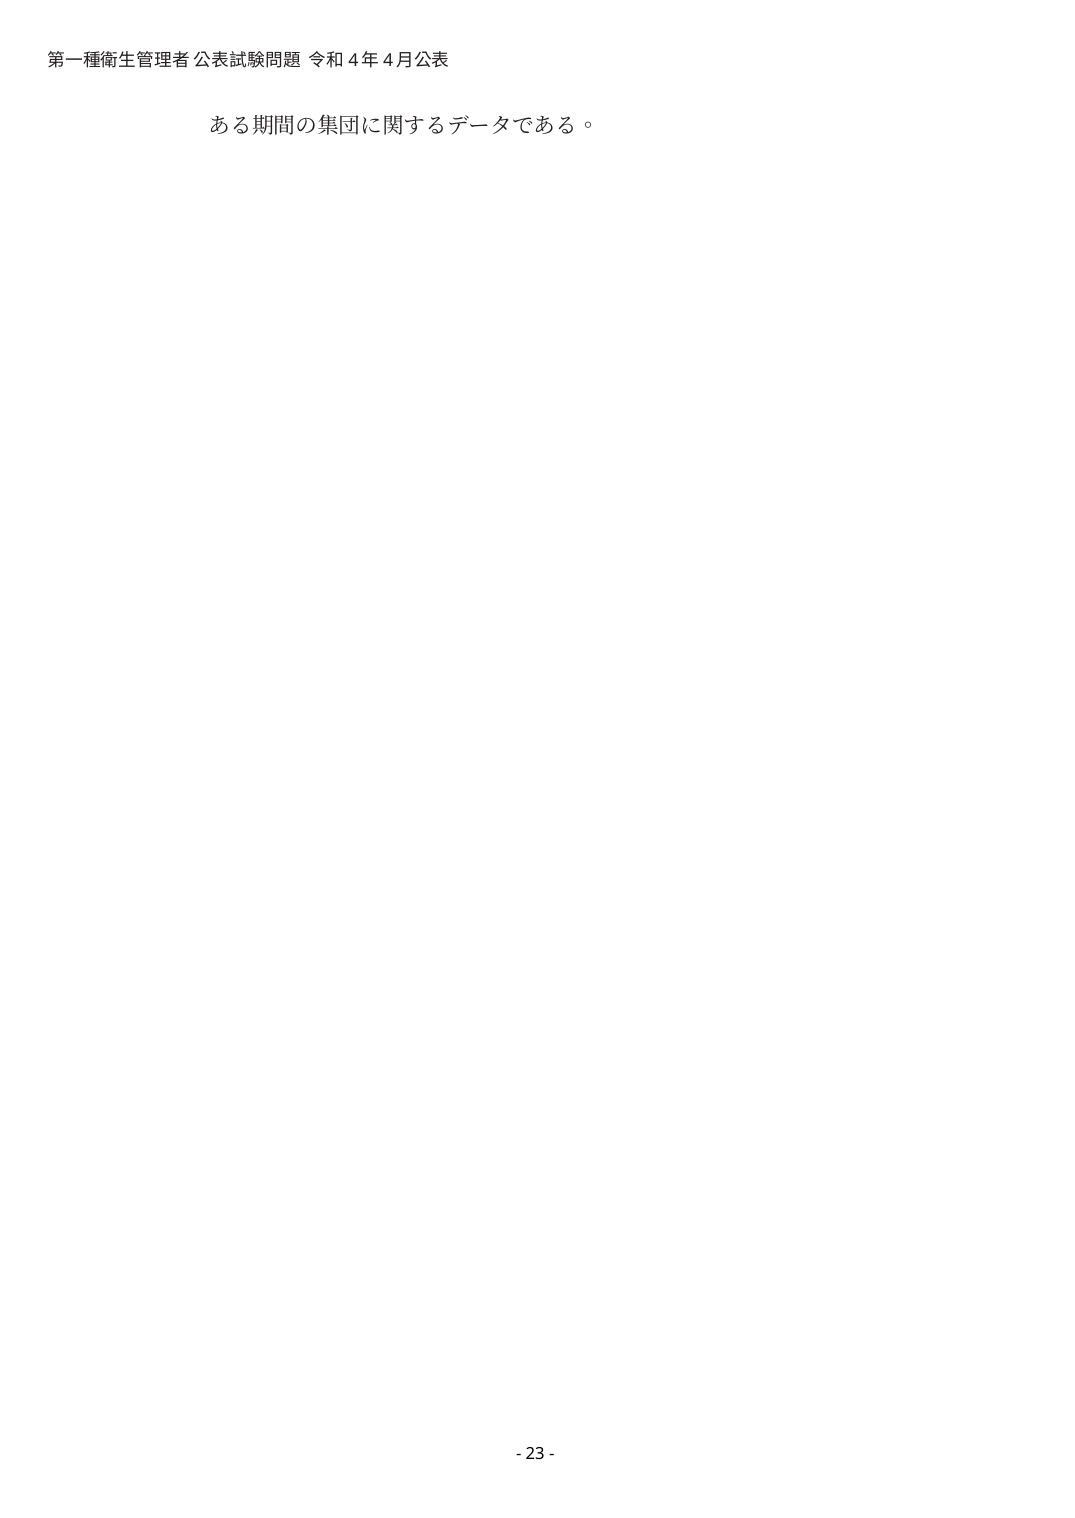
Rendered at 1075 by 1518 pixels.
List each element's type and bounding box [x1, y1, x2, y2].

text [165, 108, 973, 140]
